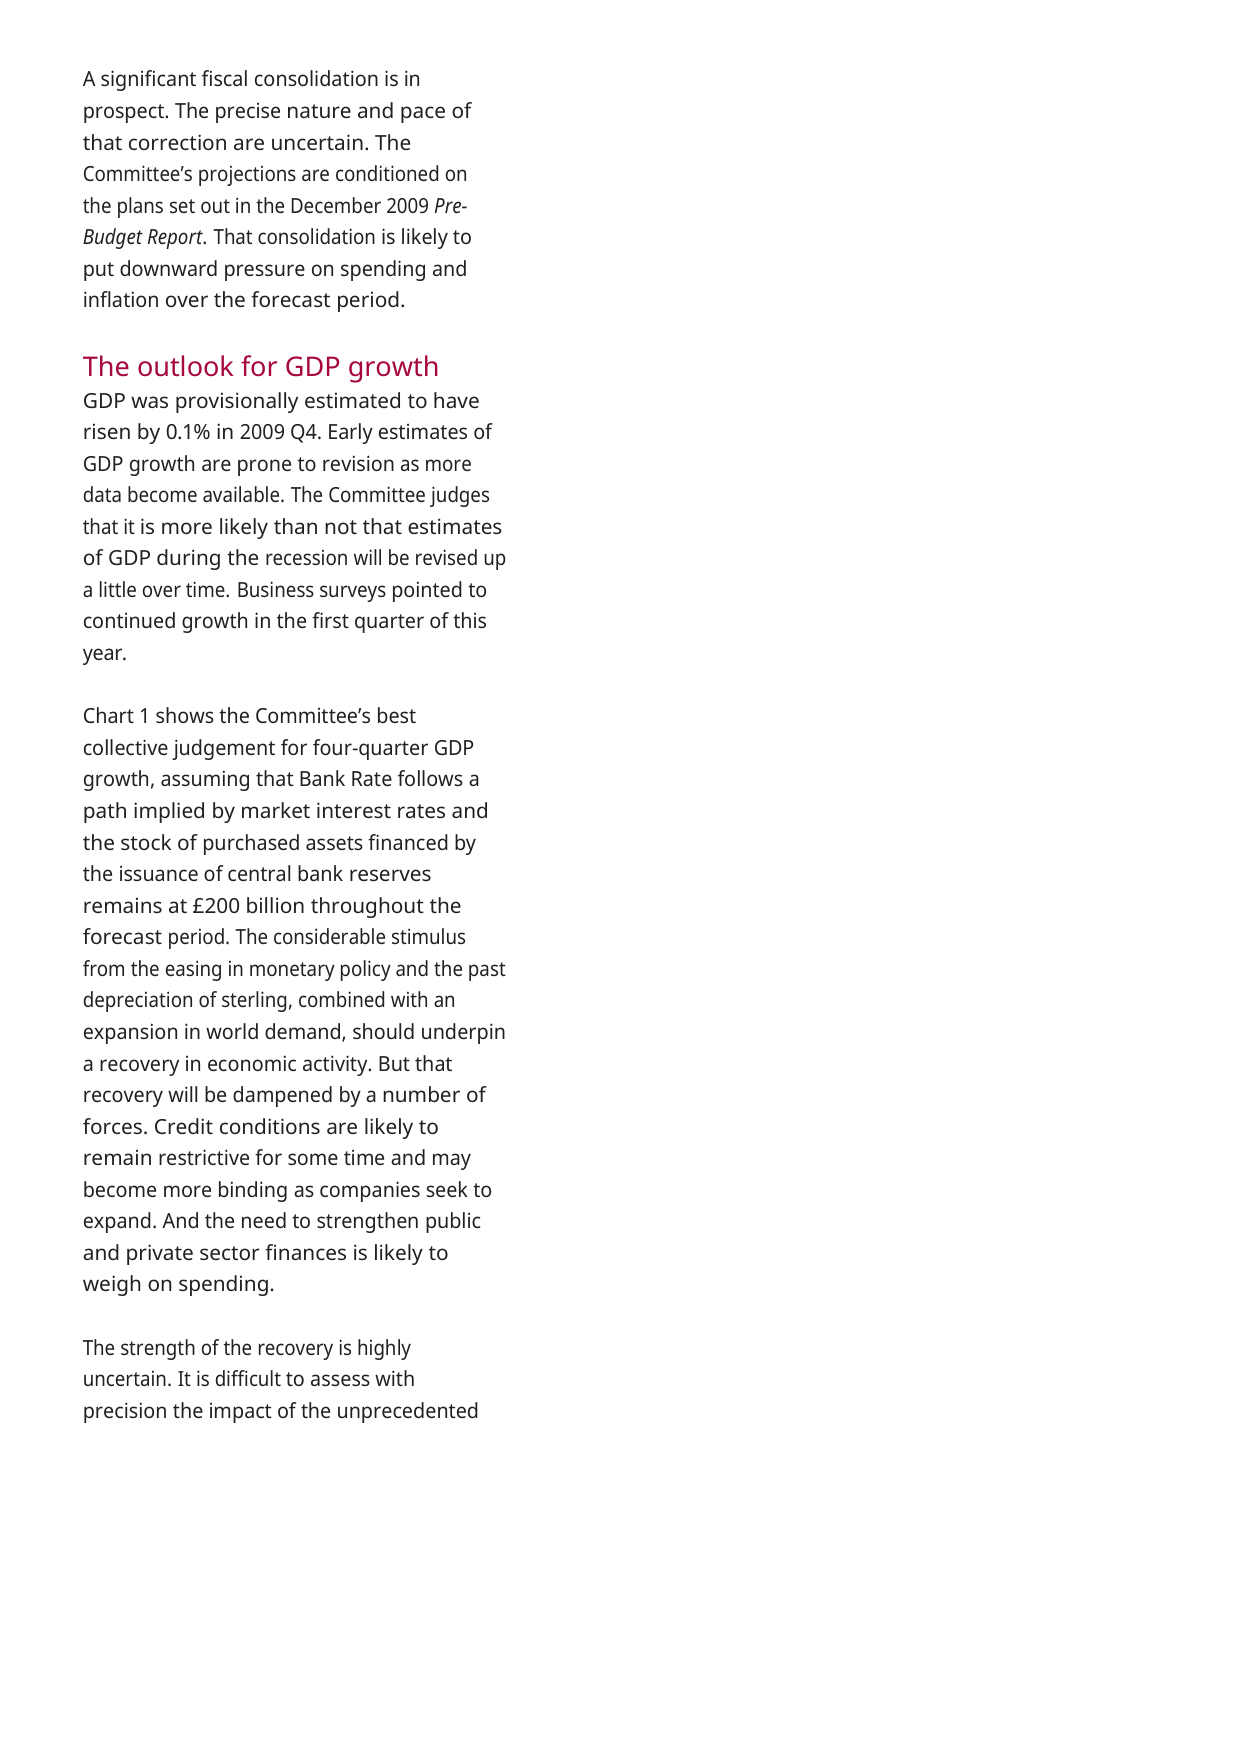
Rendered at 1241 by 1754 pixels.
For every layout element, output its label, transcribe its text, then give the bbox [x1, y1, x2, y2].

text A significant fiscal consolidation is in prospect. The precise nature and pace of that correction are uncertain. The Committee’s projections are conditioned on the plans set out in the December 2009 Pre-Budget Report. That consolidation is likely to put downward pressure on spending and inflation over the forecast period. [83, 64, 501, 314]
text The strength of the recovery is highly uncertain. It is difficult to assess with precision the impact of the unprecedented [83, 1333, 501, 1424]
subtitle The outlook for GDP growth [83, 347, 531, 384]
text Chart 1 shows the Committee’s best collective judgement for four-quarter GDP growth, assuming that Bank Rate follows a path implied by market interest rates and the stock of purchased assets financed by the issuance of central bank reserves remains at £200 billion throughout the forecast period. The considerable stimulus from the easing in monetary policy and the past depreciation of sterling, combined with an expansion in world demand, should underpin a recovery in economic activity. But that recovery will be dampened by a number of forces. Credit conditions are likely to remain restrictive for some time and may become more binding as companies seek to expand. And the need to strengthen public and private sector finances is likely to weigh on spending. [83, 701, 507, 1298]
text GDP was provisionally estimated to have risen by 0.1% in 2009 Q4. Early estimates of GDP growth are prone to revision as more data become available. The Committee judges that it is more likely than not that estimates of GDP during the recession will be revised up a little over time. Business surveys pointed to continued growth in the first quarter of this year. [83, 386, 507, 667]
